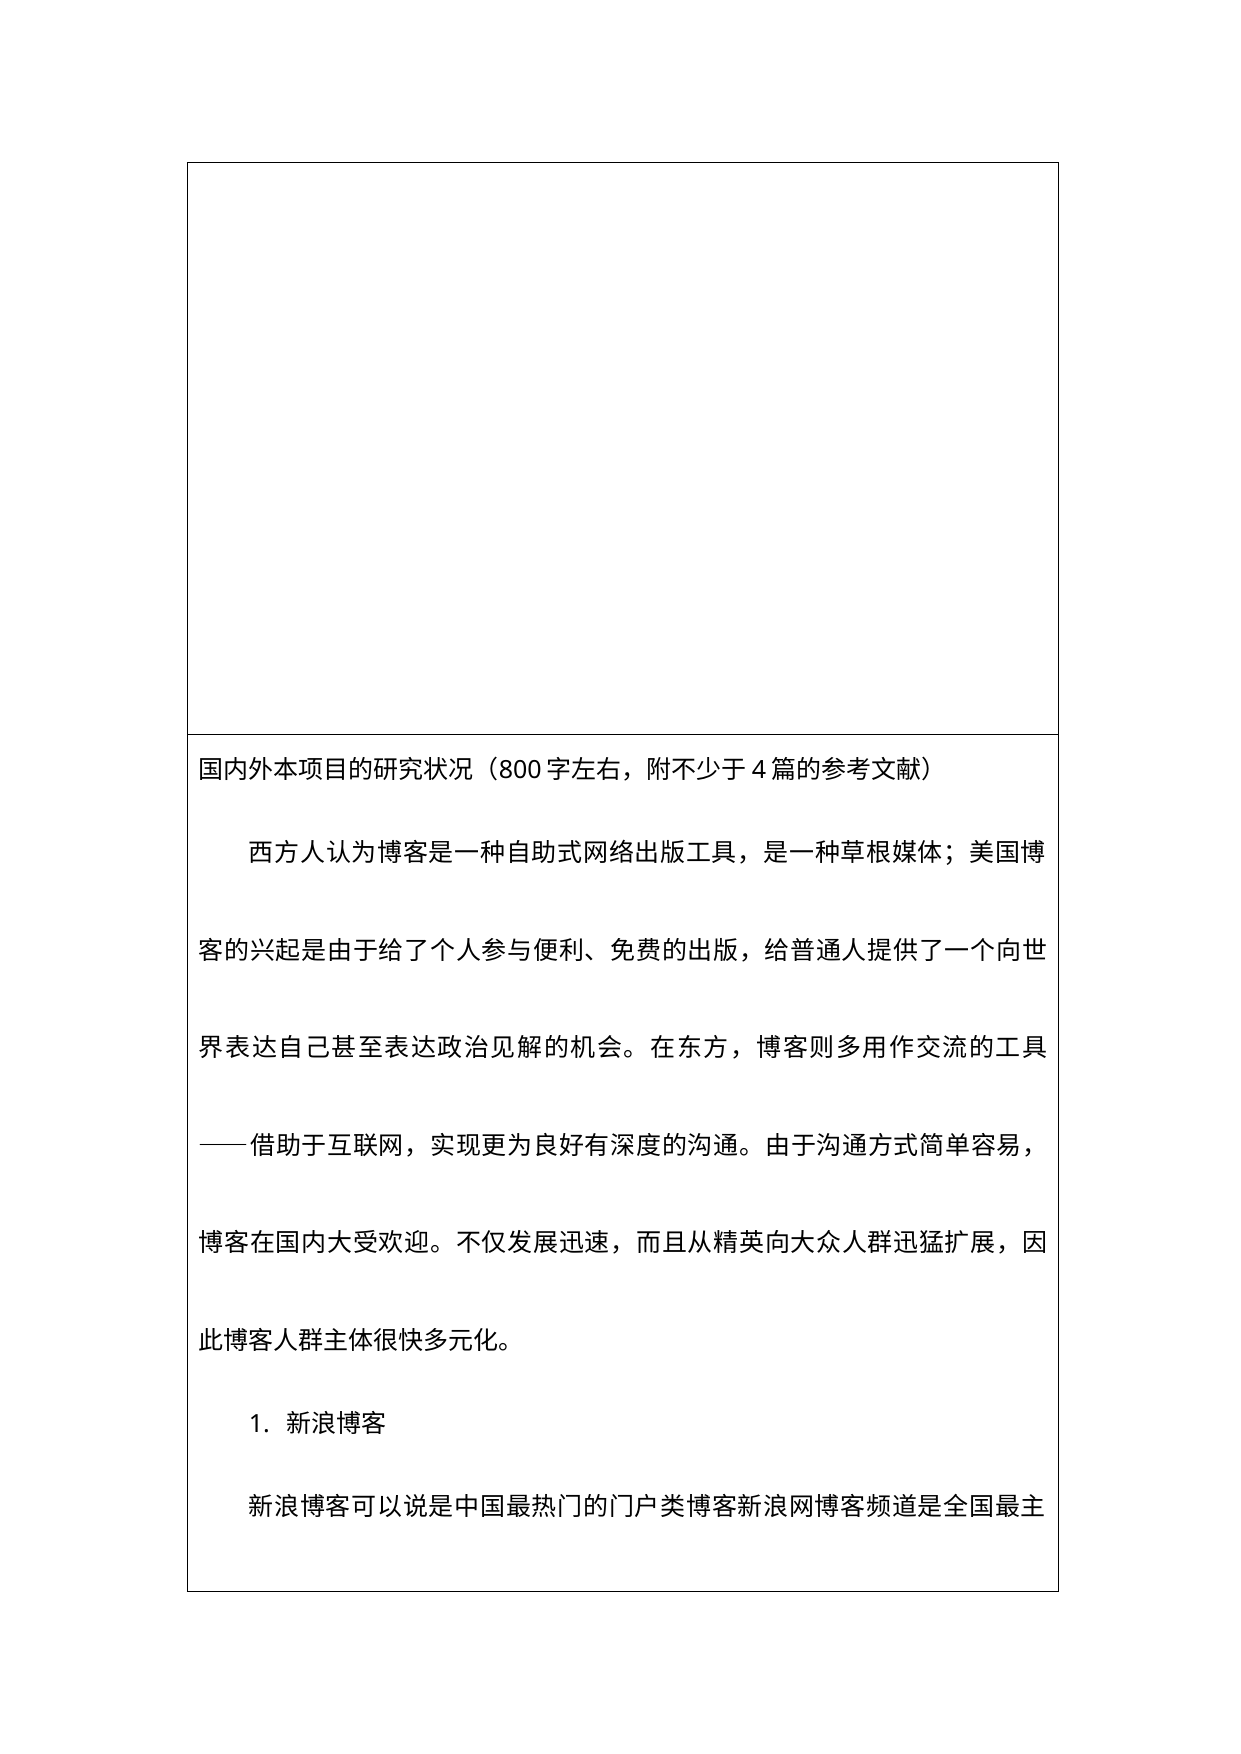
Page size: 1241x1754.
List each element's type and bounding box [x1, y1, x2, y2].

table_cell [188, 163, 1058, 734]
table_cell [188, 735, 1058, 1591]
